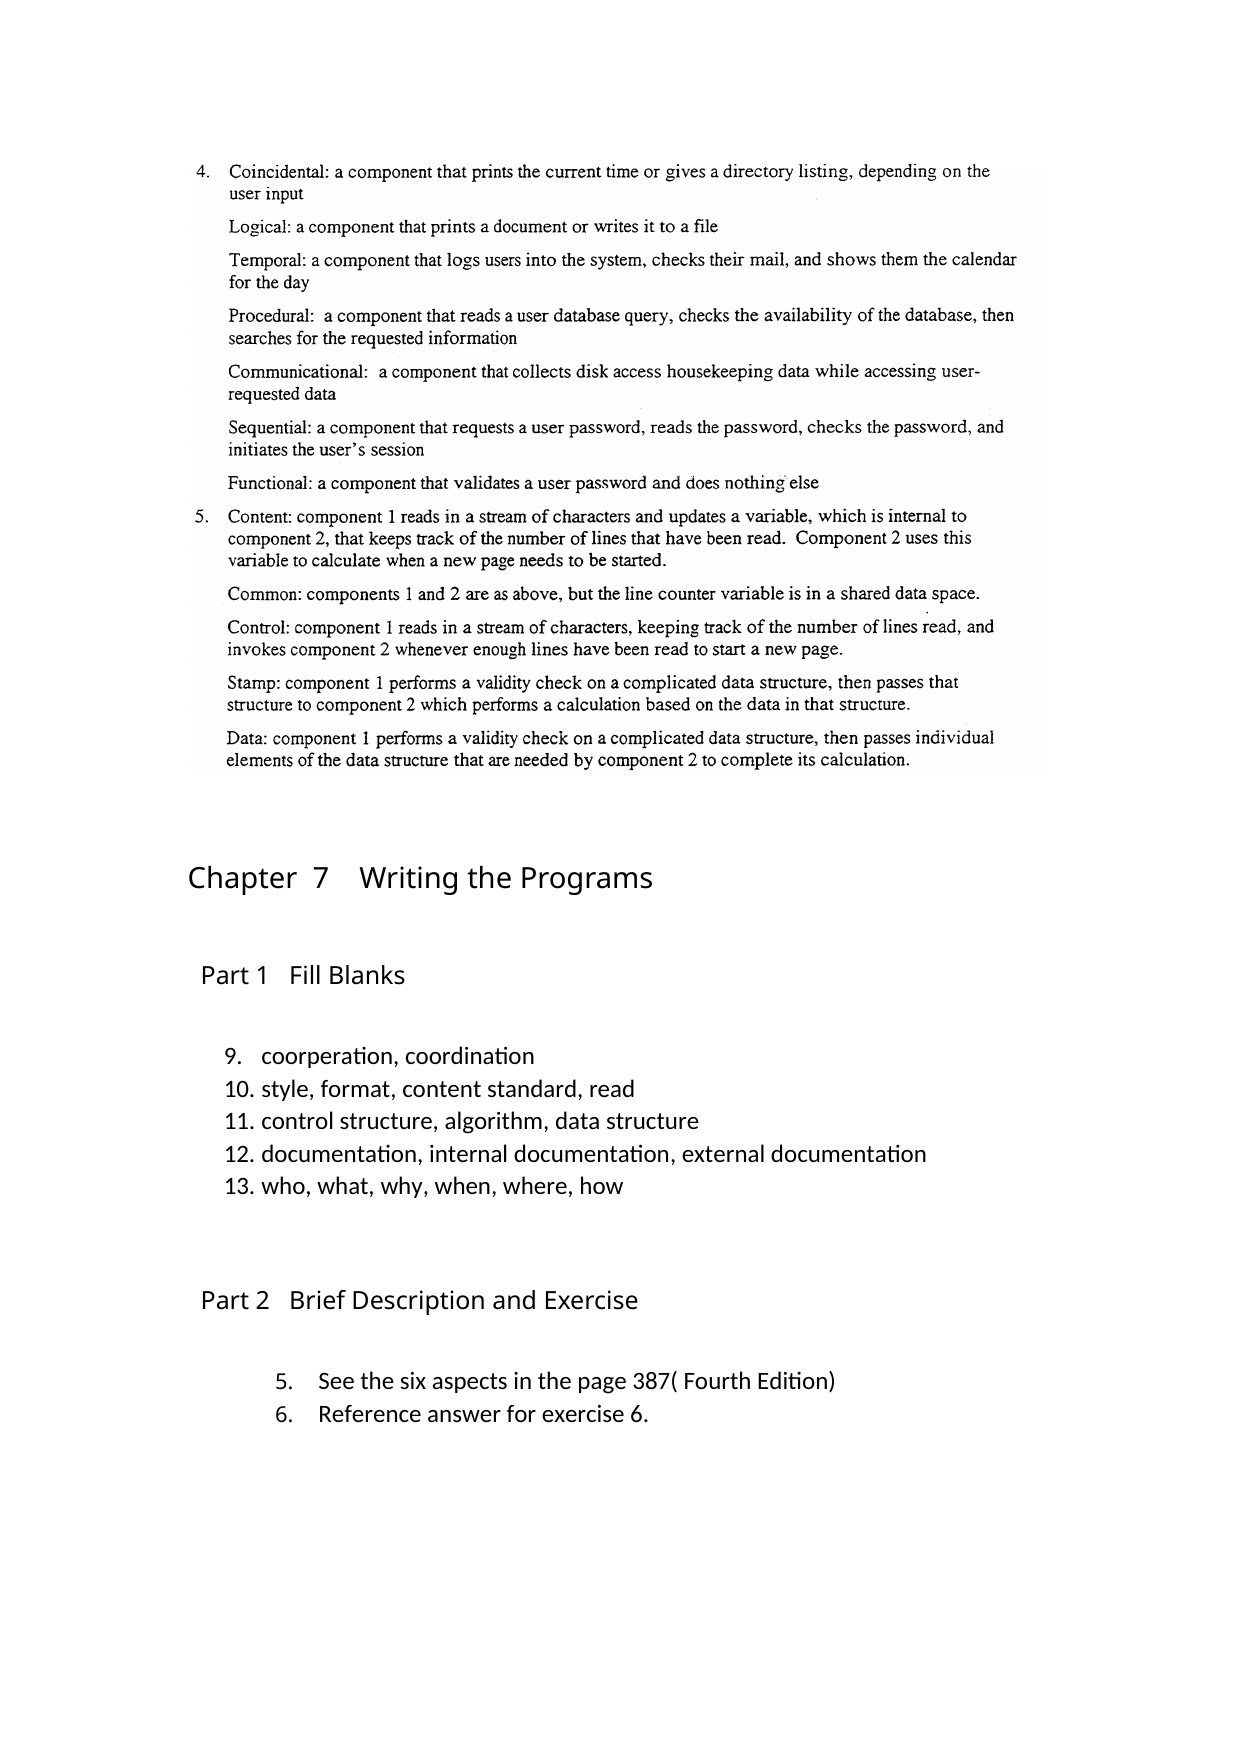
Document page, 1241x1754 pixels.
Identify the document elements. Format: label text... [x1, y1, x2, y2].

list Reference answer for exercise 6. [275, 1397, 1053, 1429]
text Part 1 Fill Blanks [187, 942, 1053, 1007]
text Part 2 Brief Description and Exercise [187, 1267, 1053, 1332]
list coorperation, coordination [223, 1039, 1053, 1072]
list who, what, why, when, where, how [223, 1169, 1053, 1202]
list documentation, internal documentation, external documentation [223, 1137, 1053, 1169]
list control structure, algorithm, data structure [223, 1104, 1053, 1137]
text Chapter 7 Writing the Programs [187, 844, 1053, 909]
list See the six aspects in the page 387( Fourth Edition) [275, 1364, 1053, 1397]
list style, format, content standard, read [223, 1072, 1053, 1104]
